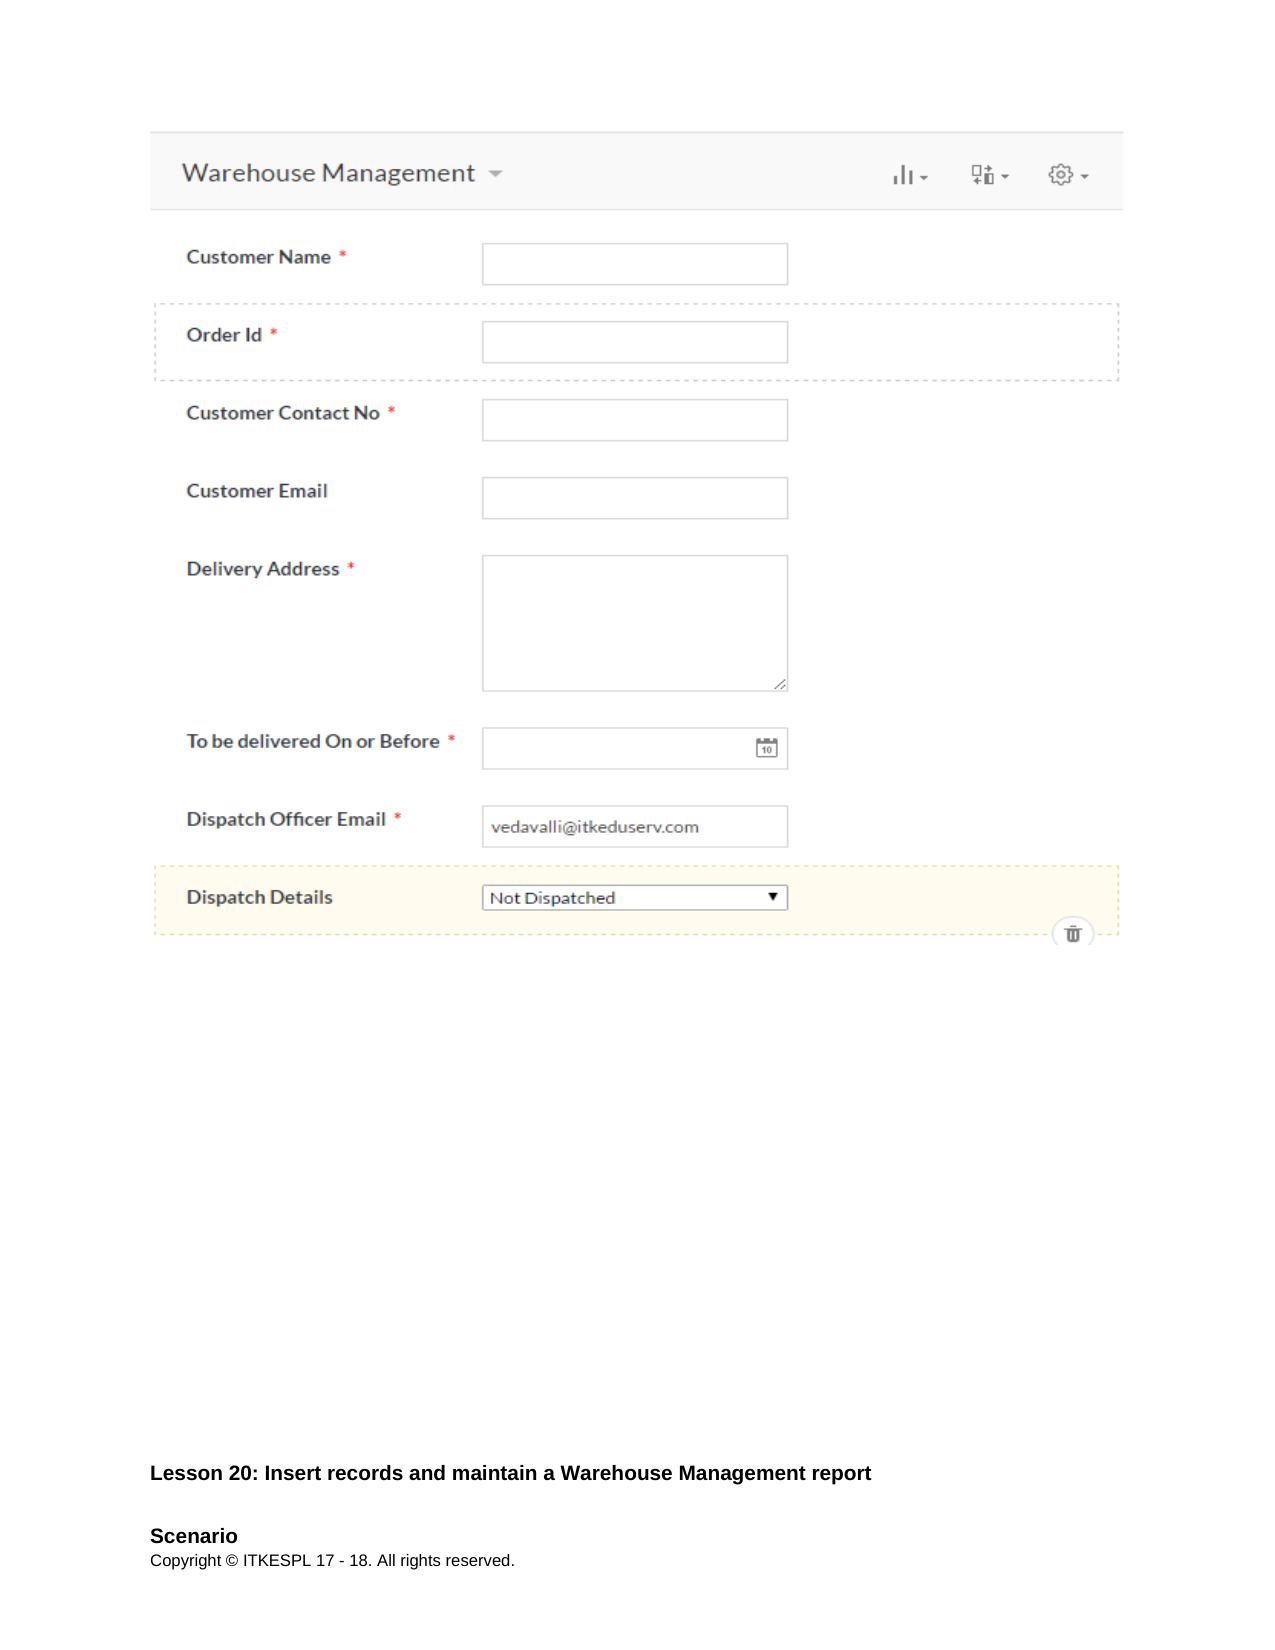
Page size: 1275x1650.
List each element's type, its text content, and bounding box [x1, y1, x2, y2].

text Lesson 20: Insert records and maintain a Warehouse Management report [150, 1461, 1125, 1485]
picture [150, 131, 1124, 945]
text Scenario [150, 1523, 1125, 1547]
